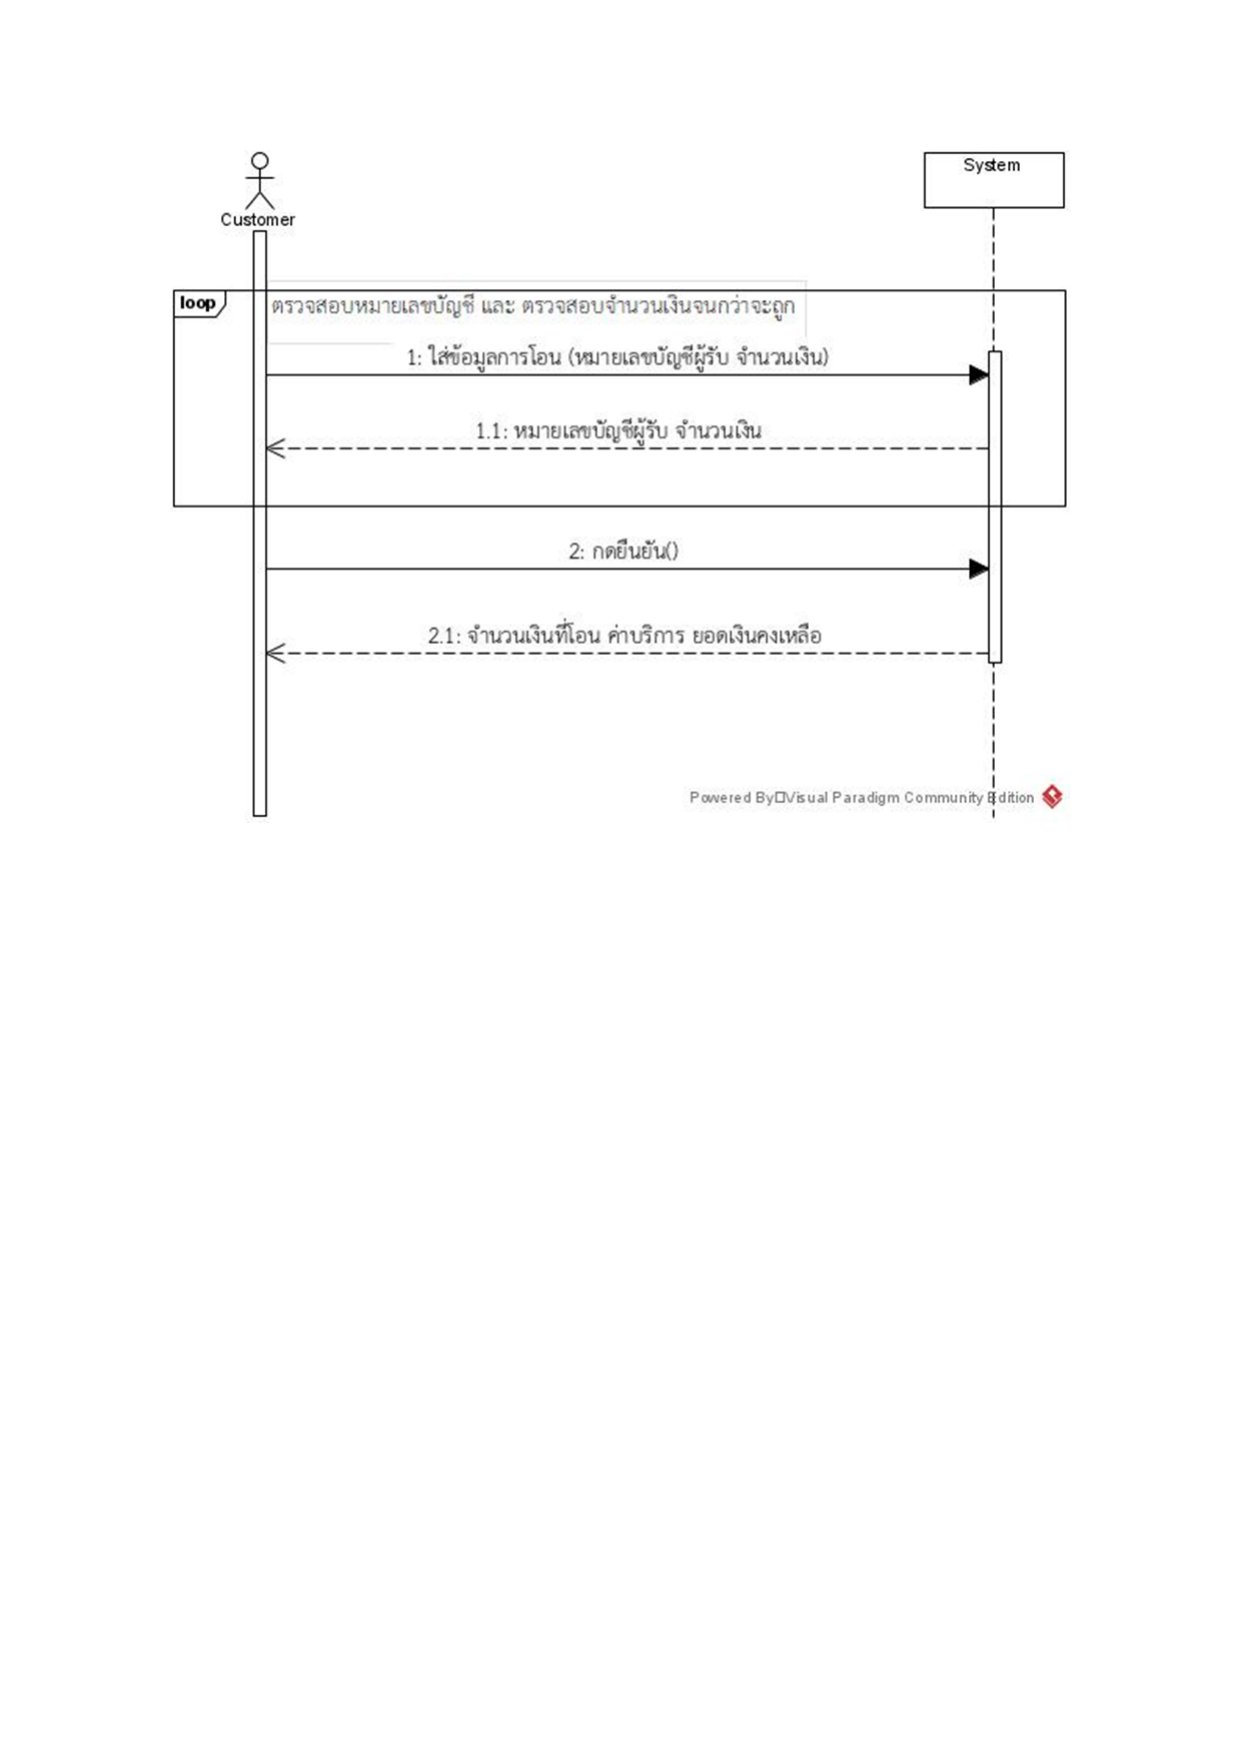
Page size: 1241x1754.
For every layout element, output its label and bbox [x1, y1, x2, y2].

picture [170, 150, 1071, 823]
